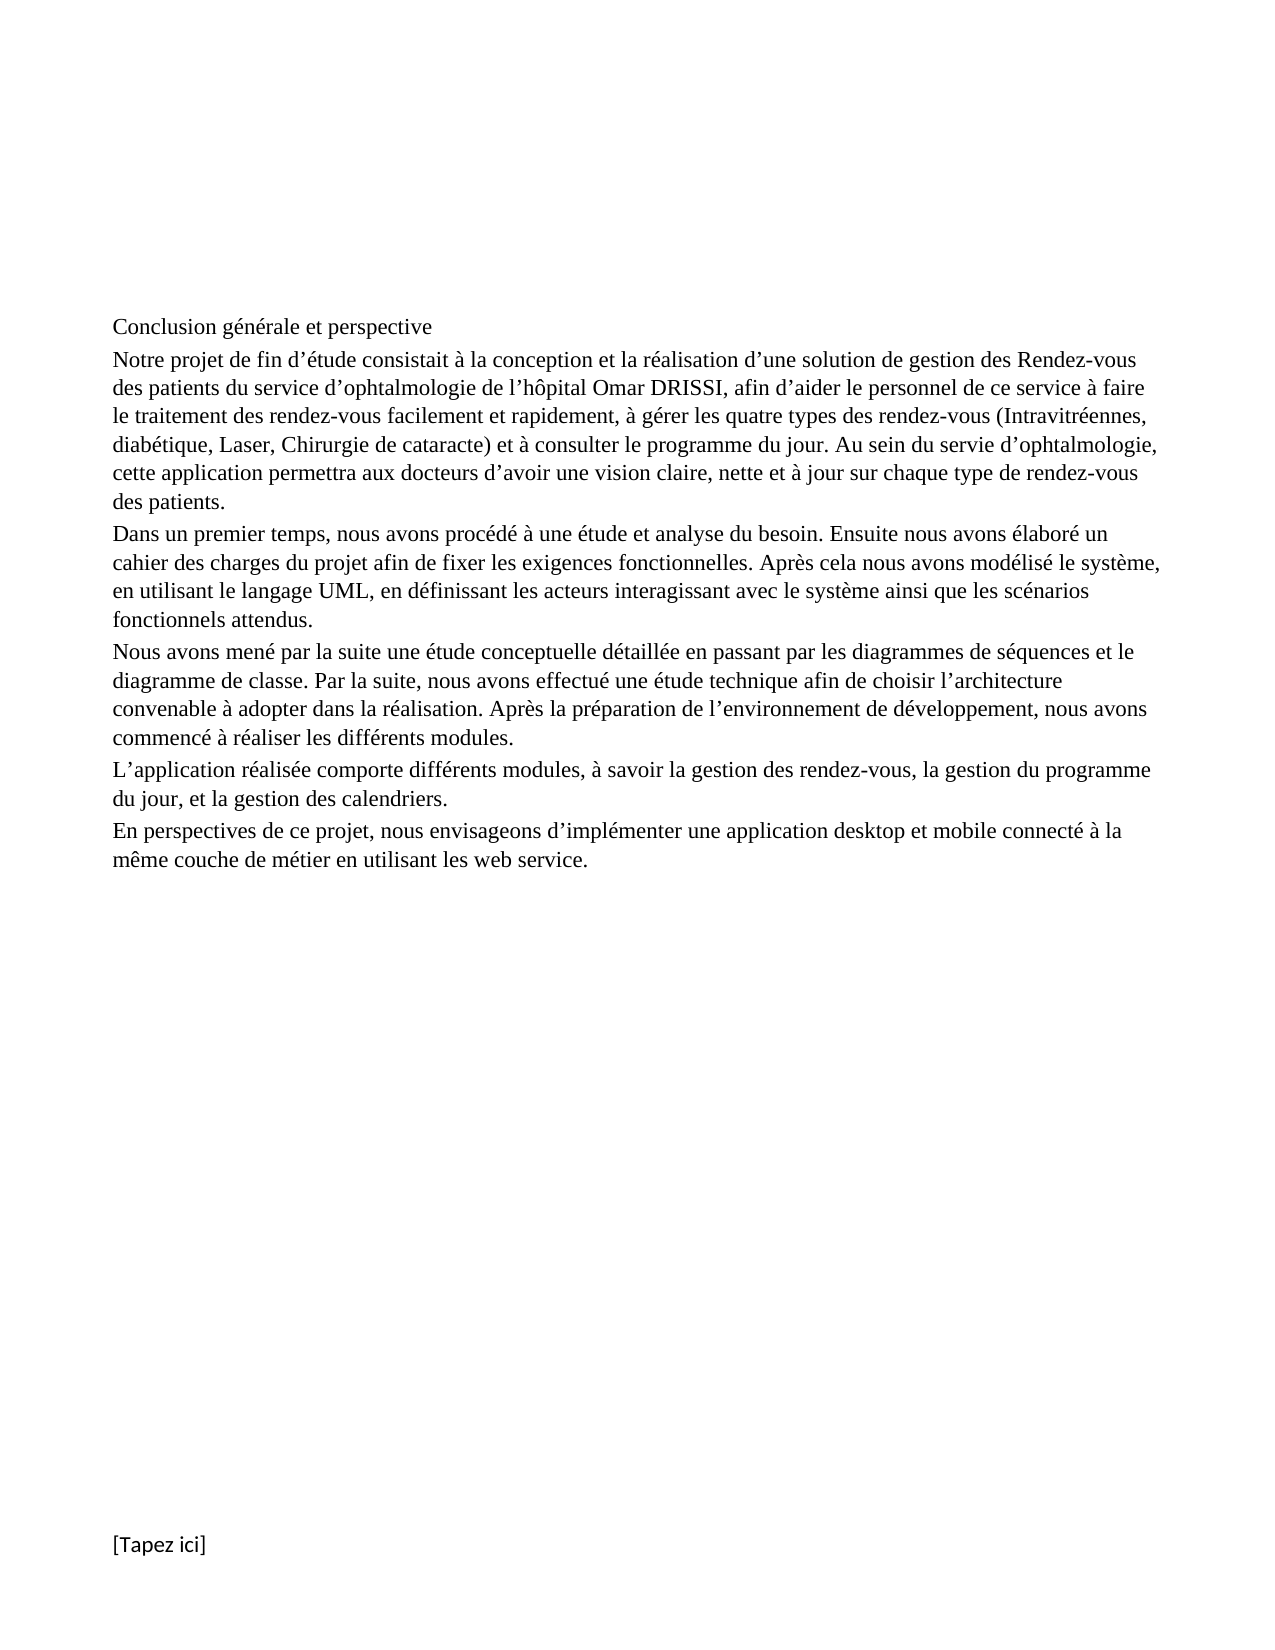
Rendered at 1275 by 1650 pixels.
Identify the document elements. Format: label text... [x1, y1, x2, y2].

subtitle Dans un premier temps, nous avons procédé à une étude et analyse du besoin. Ensuite nous avons élaboré un cahier des charges du projet afin de fixer les exigences fonctionnelles. Après cela nous avons modélisé le système, en utilisant le langage UML, en définissant les acteurs interagissant avec le système ainsi que les scénarios fonctionnels attendus. [112, 520, 1163, 632]
subtitle Notre projet de fin d’étude consistait à la conception et la réalisation d’une solution de gestion des Rendez-vous des patients du service d’ophtalmologie de l’hôpital Omar DRISSI, afin d’aider le personnel de ce service à faire le traitement des rendez-vous facilement et rapidement, à gérer les quatre types des rendez-vous (Intravitréennes, diabétique, Laser, Chirurgie de cataracte) et à consulter le programme du jour. Au sein du servie d’ophtalmologie, cette application permettra aux docteurs d’avoir une vision claire, nette et à jour sur chaque type de rendez-vous des patients. [112, 346, 1163, 514]
subtitle L’application réalisée comporte différents modules, à savoir la gestion des rendez-vous, la gestion du programme du jour, et la gestion des calendriers. [112, 756, 1163, 811]
subtitle Nous avons mené par la suite une étude conceptuelle détaillée en passant par les diagrammes de séquences et le diagramme de classe. Par la suite, nous avons effectué une étude technique afin de choisir l’architecture convenable à adopter dans la réalisation. Après la préparation de l’environnement de développement, nous avons commencé à réaliser les différents modules. [112, 638, 1163, 750]
subtitle En perspectives de ce projet, nous envisageons d’implémenter une application desktop et mobile connecté à la même couche de métier en utilisant les web service. [112, 817, 1163, 872]
subtitle Conclusion générale et perspective [112, 313, 1163, 339]
